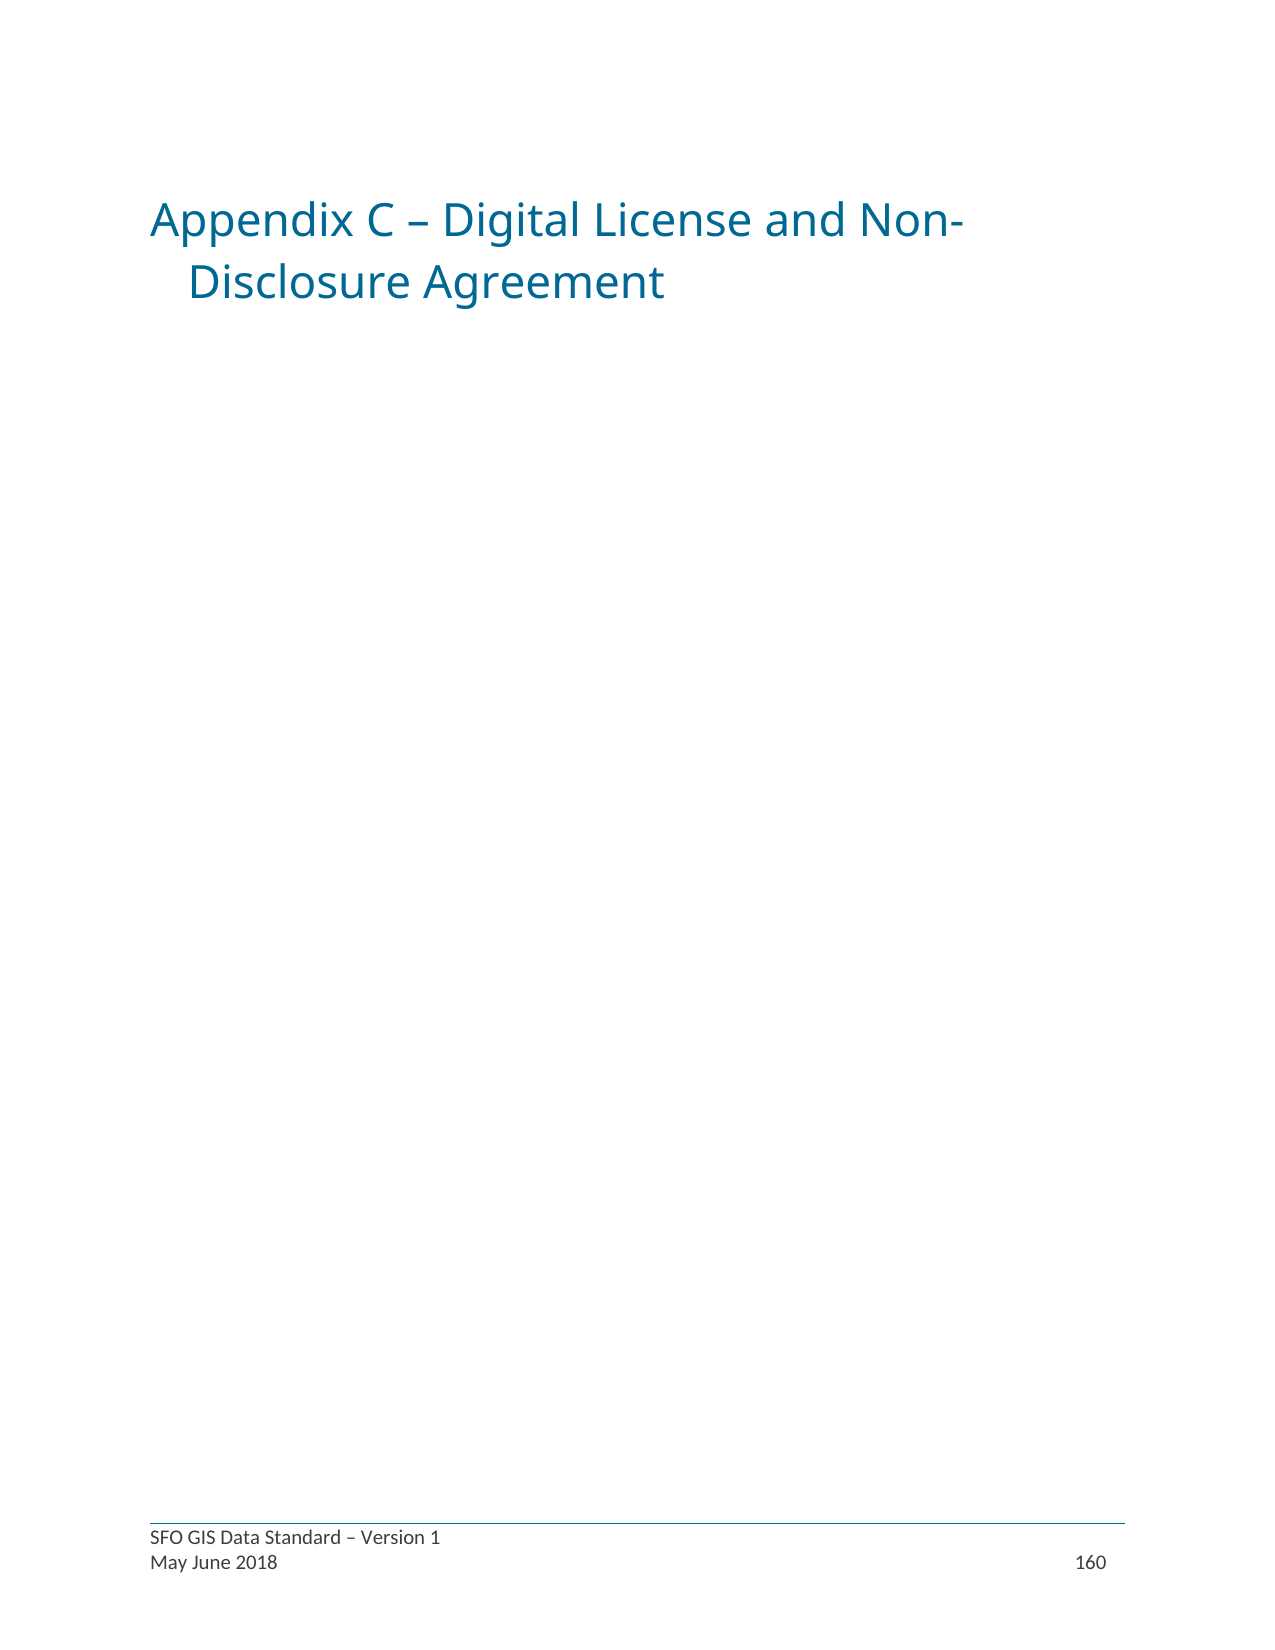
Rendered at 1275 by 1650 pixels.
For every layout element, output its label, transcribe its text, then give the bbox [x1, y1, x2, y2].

subtitle Appendix C – Digital License and Non-Disclosure Agreement [150, 187, 1125, 312]
